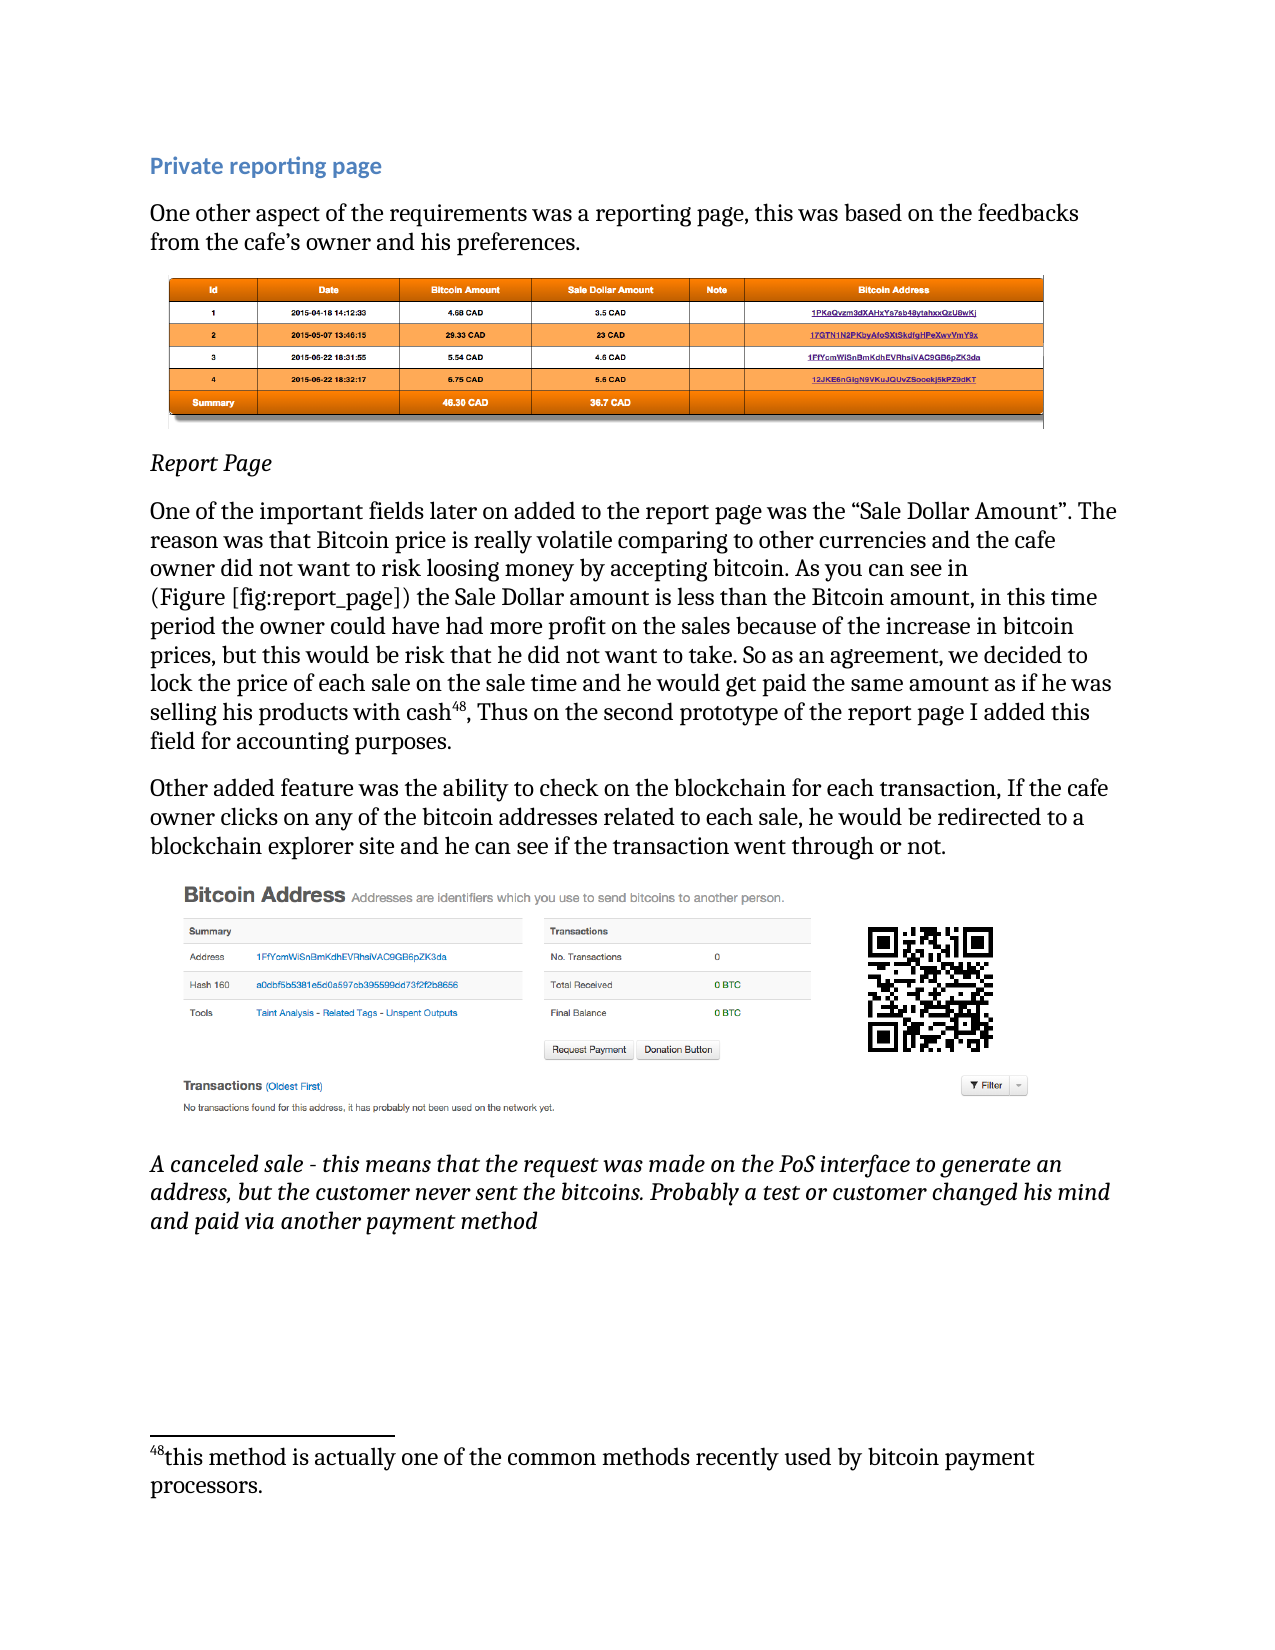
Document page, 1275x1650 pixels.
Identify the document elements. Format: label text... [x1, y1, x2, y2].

picture [168, 879, 1044, 1129]
text Other added feature was the ability to check on the blockchain for each transaction, If the cafe owner clicks on any of the bitcoin addresses related to each sale, he would be redirected to a blockchain explorer site and he can see if the transaction went through or not. [150, 774, 1125, 861]
text One of the important fields later on added to the report page was the “Sale Dollar Amount”. The reason was that Bitcoin price is really volatile comparing to other currencies and the cafe owner did not want to risk loosing money by accepting bitcoin. As you can see in (Figure [fig:report_page]) the Sale Dollar amount is less than the Bitcoin amount, in this time period the owner could have had more profit on the sales because of the increase in bitcoin prices, but this would be risk that he did not want to take. So as an agreement, we decided to lock the price of each sale on the sale time and he would get paid the same amount as if he was selling his products with cash, Thus on the second prototype of the report page I added this field for accounting purposes. [150, 497, 1125, 756]
subtitle Private reporting page [150, 150, 1125, 181]
text One other aspect of the requirements was a reporting page, this was based on the feedbacks from the cafe’s owner and his preferences. [150, 199, 1125, 257]
text A canceled sale - this means that the request was made on the PoS interface to generate an address, but the customer never sent the bitcoins. Probably a test or customer changed his mind and paid via another payment method [150, 1149, 1125, 1236]
picture [168, 275, 1044, 429]
text Report Page [150, 449, 1125, 478]
